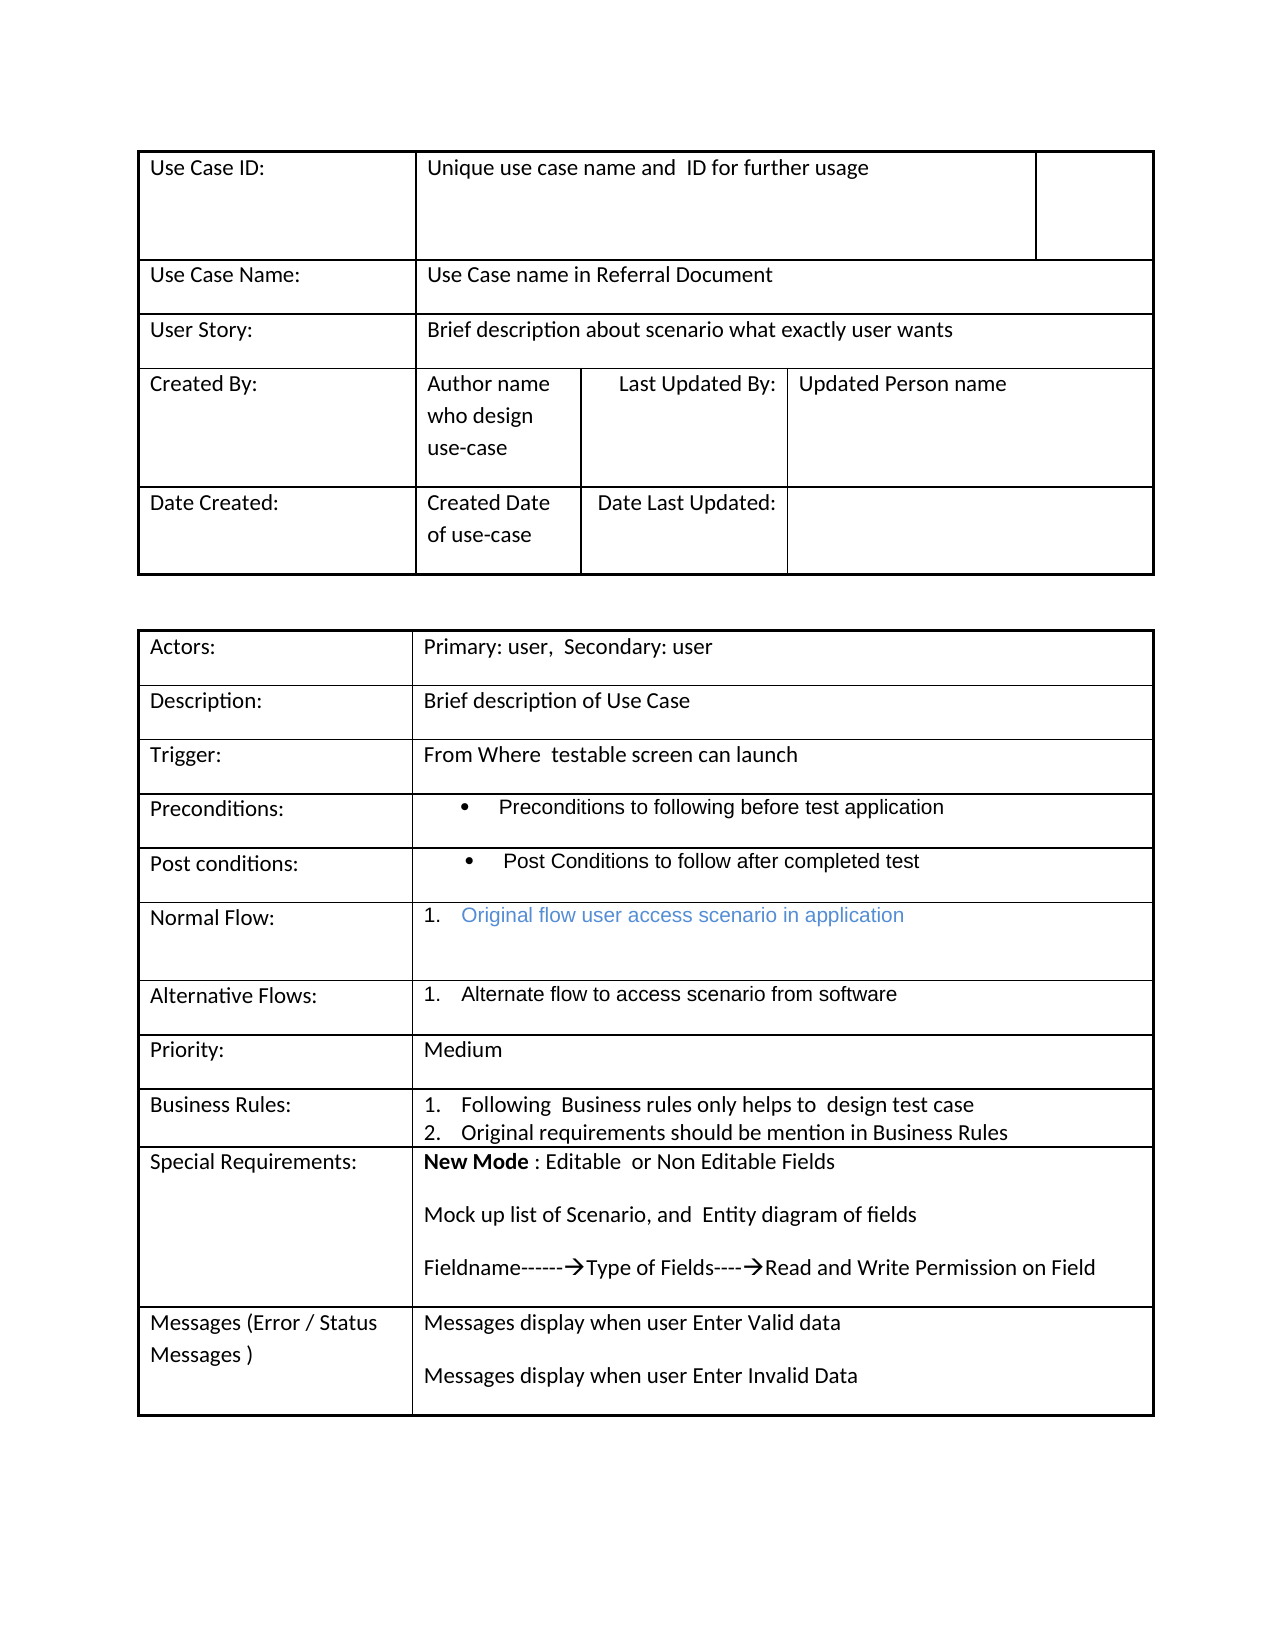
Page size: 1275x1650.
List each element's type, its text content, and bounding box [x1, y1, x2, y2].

table_cell Alternate flow to access scenario from software [413, 981, 1152, 1034]
table_header [1037, 153, 1152, 259]
table_cell Use Case name in Referral Document [417, 261, 1152, 313]
table_cell Author name who design use-case [417, 369, 580, 486]
table_cell Trigger: [140, 740, 412, 793]
table_cell Following Business rules only helps to design test case Original requirements should be mention in Business Rules [413, 1090, 1152, 1146]
table_cell Original flow user access scenario in application [413, 903, 1152, 980]
table_cell Messages display when user Enter Valid data Messages display when user Enter Invalid Data [413, 1308, 1152, 1413]
table_header Actors: [140, 632, 412, 684]
table_cell Messages (Error / Status Messages ) [140, 1308, 412, 1413]
table_cell Brief description about scenario what exactly user wants [417, 315, 1152, 367]
table_cell Date Created: [140, 488, 415, 572]
table_cell Use Case Name: [140, 261, 415, 313]
table_cell Last Updated By: [582, 369, 787, 486]
table_cell Special Requirements: [140, 1148, 412, 1306]
table_cell Preconditions: [140, 795, 412, 847]
table_cell Medium [413, 1036, 1152, 1088]
table_cell Brief description of Use Case [413, 686, 1152, 739]
table_cell New Mode : Editable or Non Editable Fields Mock up list of Scenario, and Entity diagram of fields Fieldname------Type of Fields----Read and Write Permission on Field [413, 1148, 1152, 1306]
table_cell Date Last Updated: [582, 488, 787, 572]
table_cell Preconditions to following before test application [413, 795, 1152, 847]
table_cell User Story: [140, 315, 415, 367]
table_cell Business Rules: [140, 1090, 412, 1146]
table_cell Created Date of use-case [417, 488, 580, 572]
table_cell [788, 488, 1152, 572]
table_cell Created By: [140, 369, 415, 486]
table_cell Description: [140, 686, 412, 739]
table_cell Alternative Flows: [140, 981, 412, 1034]
table_cell Updated Person name [788, 369, 1152, 486]
table_cell Priority: [140, 1036, 412, 1088]
table_cell From Where testable screen can launch [413, 740, 1152, 793]
table_header Unique use case name and ID for further usage [417, 153, 1035, 259]
table_cell Normal Flow: [140, 903, 412, 980]
table_header Use Case ID: [140, 153, 415, 259]
table_cell Post Conditions to follow after completed test [413, 849, 1152, 902]
table_header Primary: user, Secondary: user [413, 632, 1152, 684]
table_cell Post conditions: [140, 849, 412, 902]
